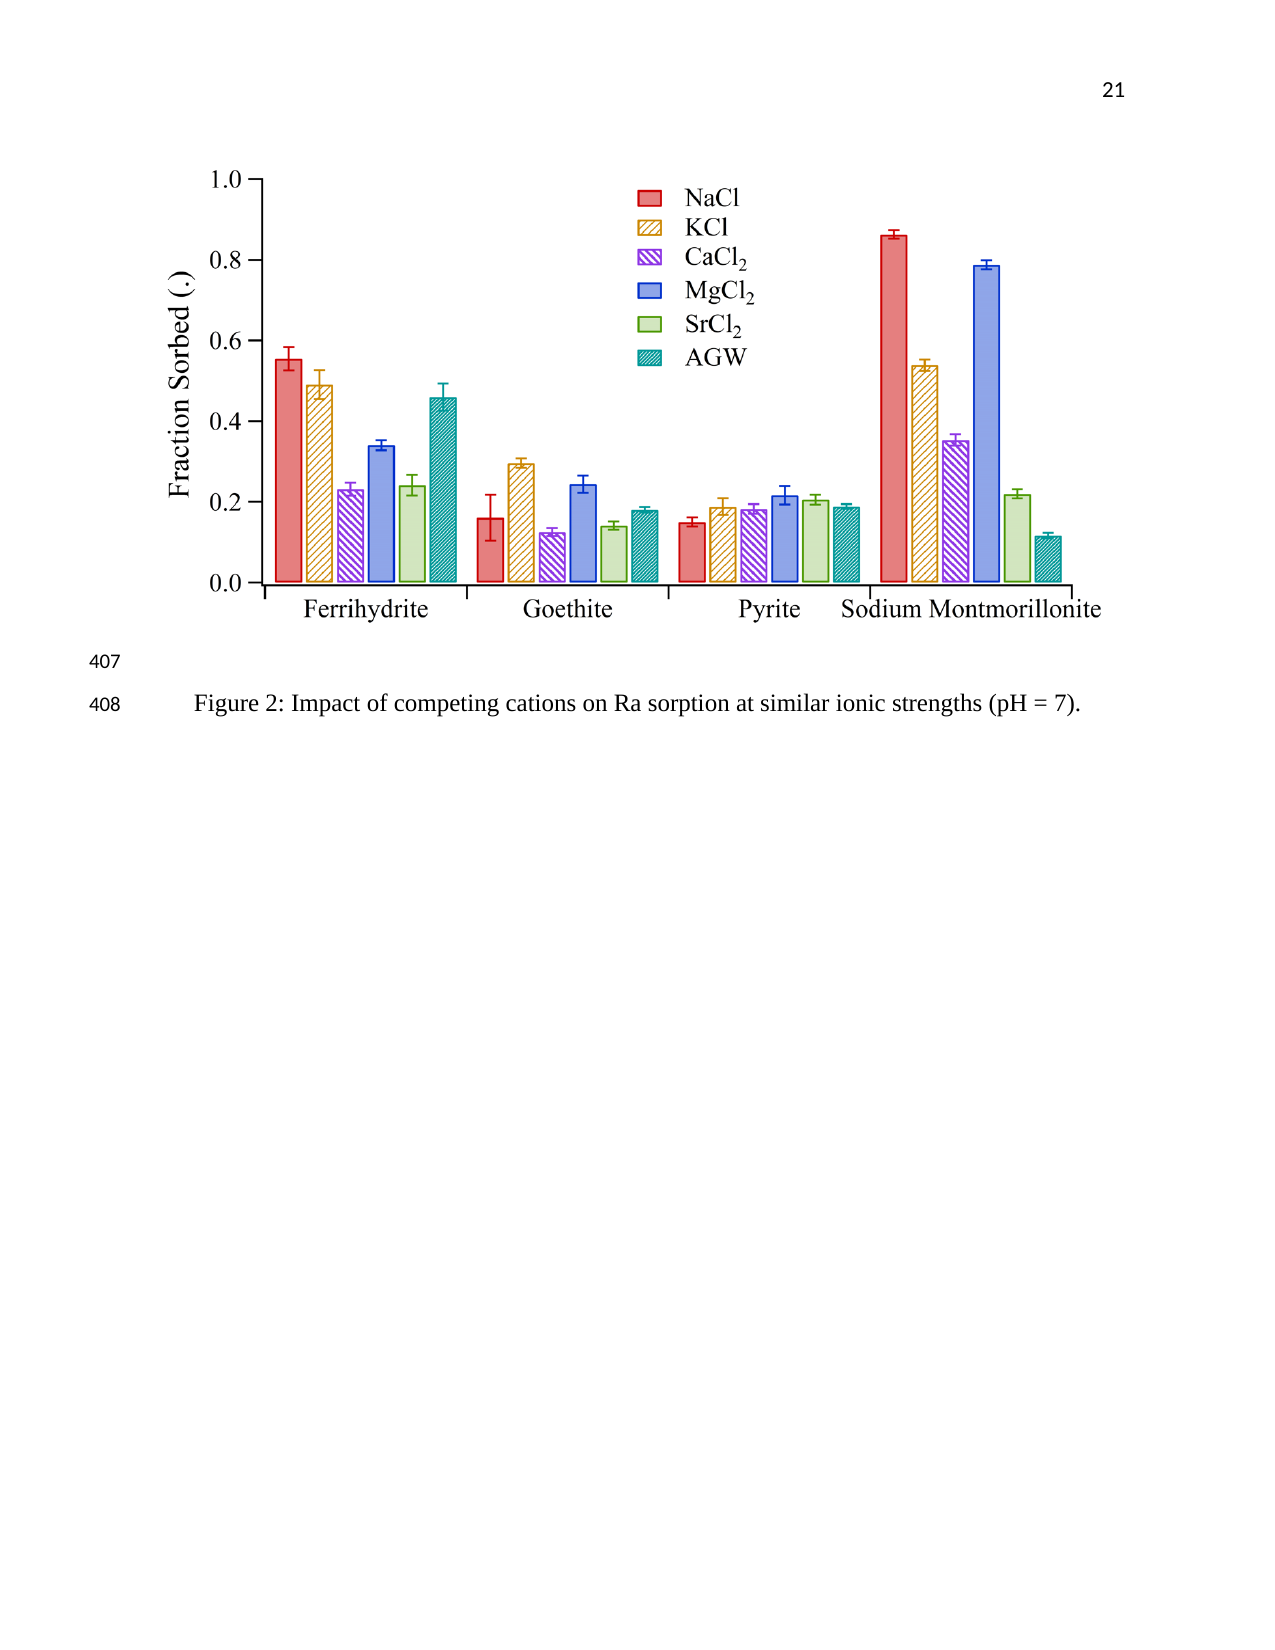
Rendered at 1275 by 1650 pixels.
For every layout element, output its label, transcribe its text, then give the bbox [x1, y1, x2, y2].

text Figure 2: Impact of competing cations on Ra sorption at similar ionic strengths (pH = 7). [150, 688, 1125, 716]
picture [150, 150, 1125, 669]
